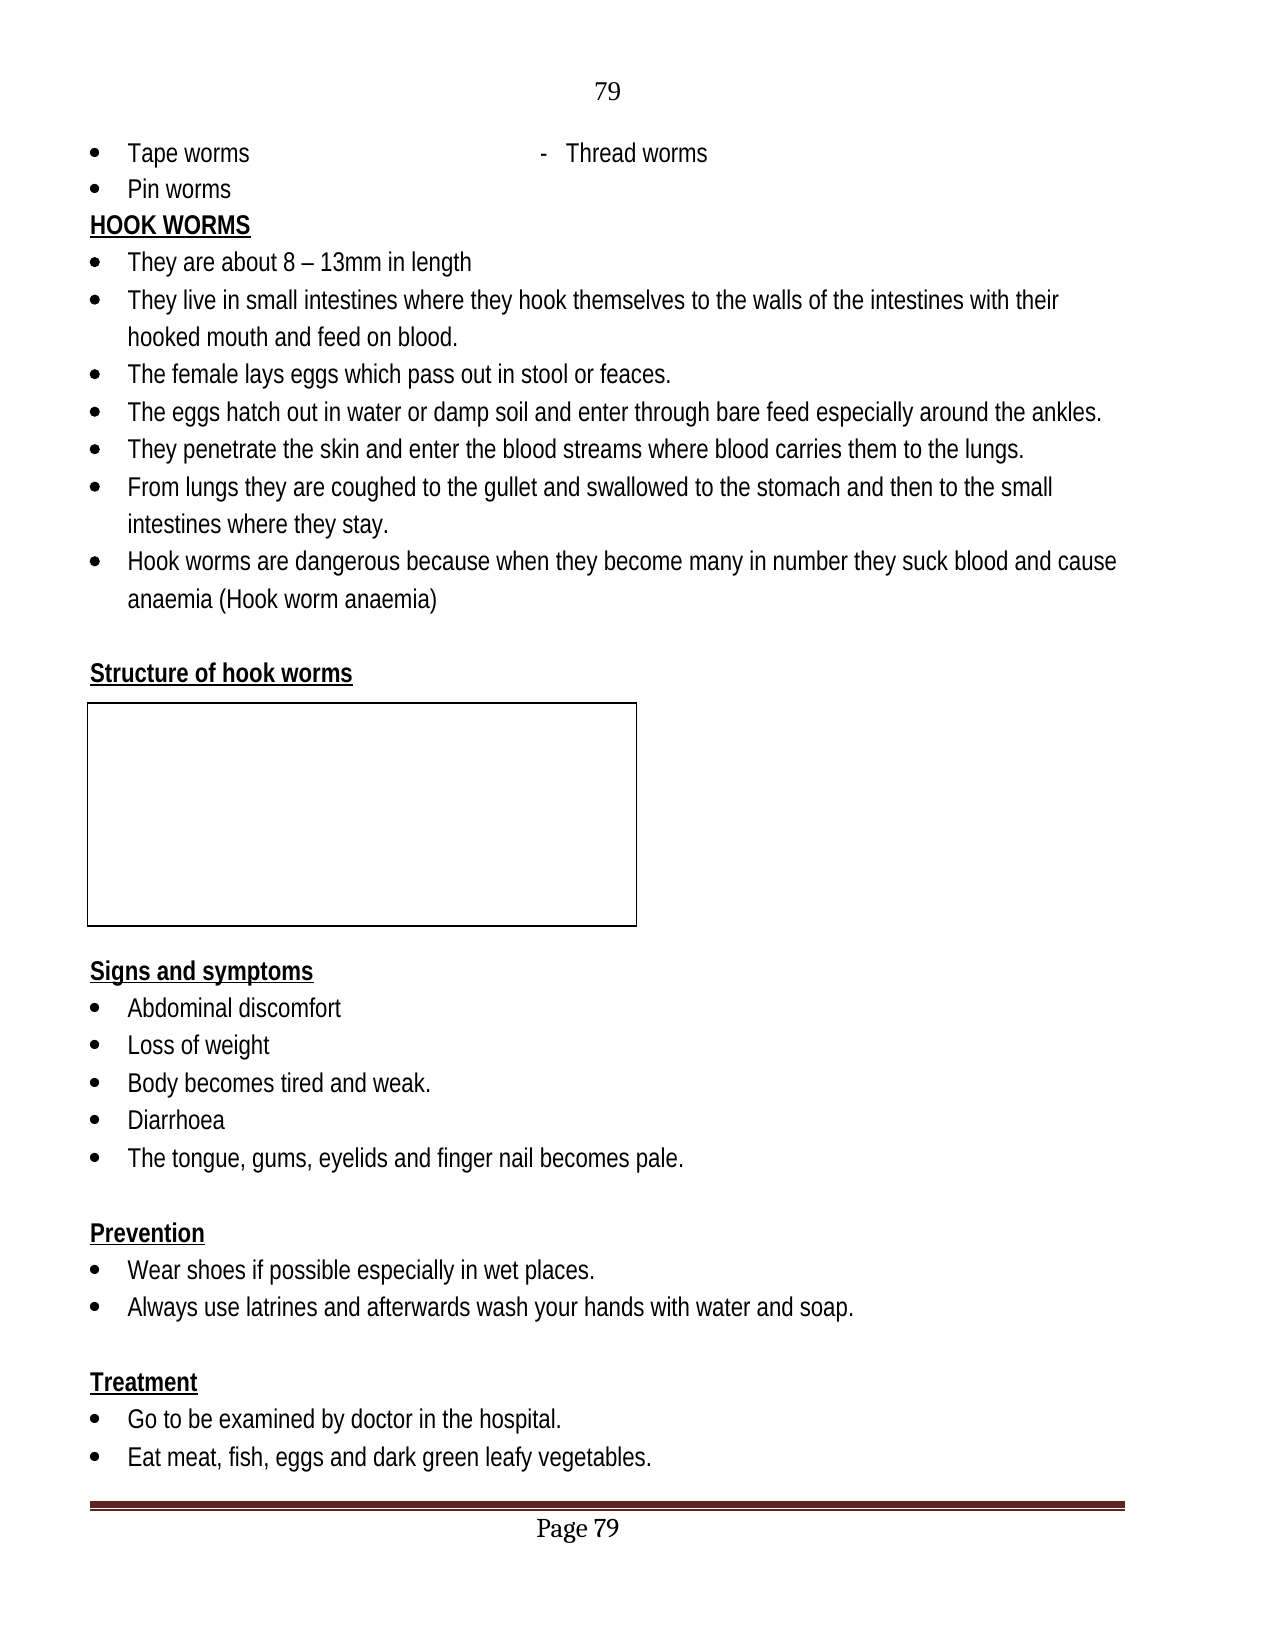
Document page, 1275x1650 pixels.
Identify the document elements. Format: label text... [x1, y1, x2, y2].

list Diarrhoea [90, 1104, 1125, 1136]
list Pin worms [90, 173, 1125, 204]
list The eggs hatch out in water or damp soil and enter through bare feed especially around the ankles. [90, 396, 1125, 427]
text Signs and symptoms [90, 955, 1125, 986]
text Prevention [90, 1217, 1125, 1248]
list Eat meat, fish, eggs and dark green leafy vegetables. [90, 1441, 1125, 1472]
list They penetrate the skin and enter the blood streams where blood carries them to the lungs. [90, 433, 1125, 465]
list Always use latrines and afterwards wash your hands with water and soap. [90, 1291, 1125, 1323]
list Body becomes tired and weak. [90, 1067, 1125, 1098]
list From lungs they are coughed to the gullet and swallowed to the stomach and then to the small intestines where they stay. [90, 471, 1125, 539]
list The female lays eggs which pass out in stool or feaces. [90, 358, 1125, 390]
text HOOK WORMS [90, 209, 1125, 240]
list They live in small intestines where they hook themselves to the walls of the intestines with their hooked mouth and feed on blood. [90, 284, 1125, 352]
list Wear shoes if possible especially in wet places. [90, 1254, 1125, 1285]
list They are about 8 – 13mm in length [90, 246, 1125, 278]
list Abdominal discomfort [90, 992, 1125, 1023]
text Treatment [90, 1366, 1125, 1397]
list Loss of weight [90, 1029, 1125, 1061]
text Structure of hook worms [90, 657, 1125, 688]
list Hook worms are dangerous because when they become many in number they suck blood and cause anaemia (Hook worm anaemia) [90, 546, 1125, 614]
list The tongue, gums, eyelids and finger nail becomes pale. [90, 1142, 1125, 1173]
list Go to be examined by doctor in the hospital. [90, 1403, 1125, 1434]
list Tape worms - Thread worms [90, 137, 1125, 168]
